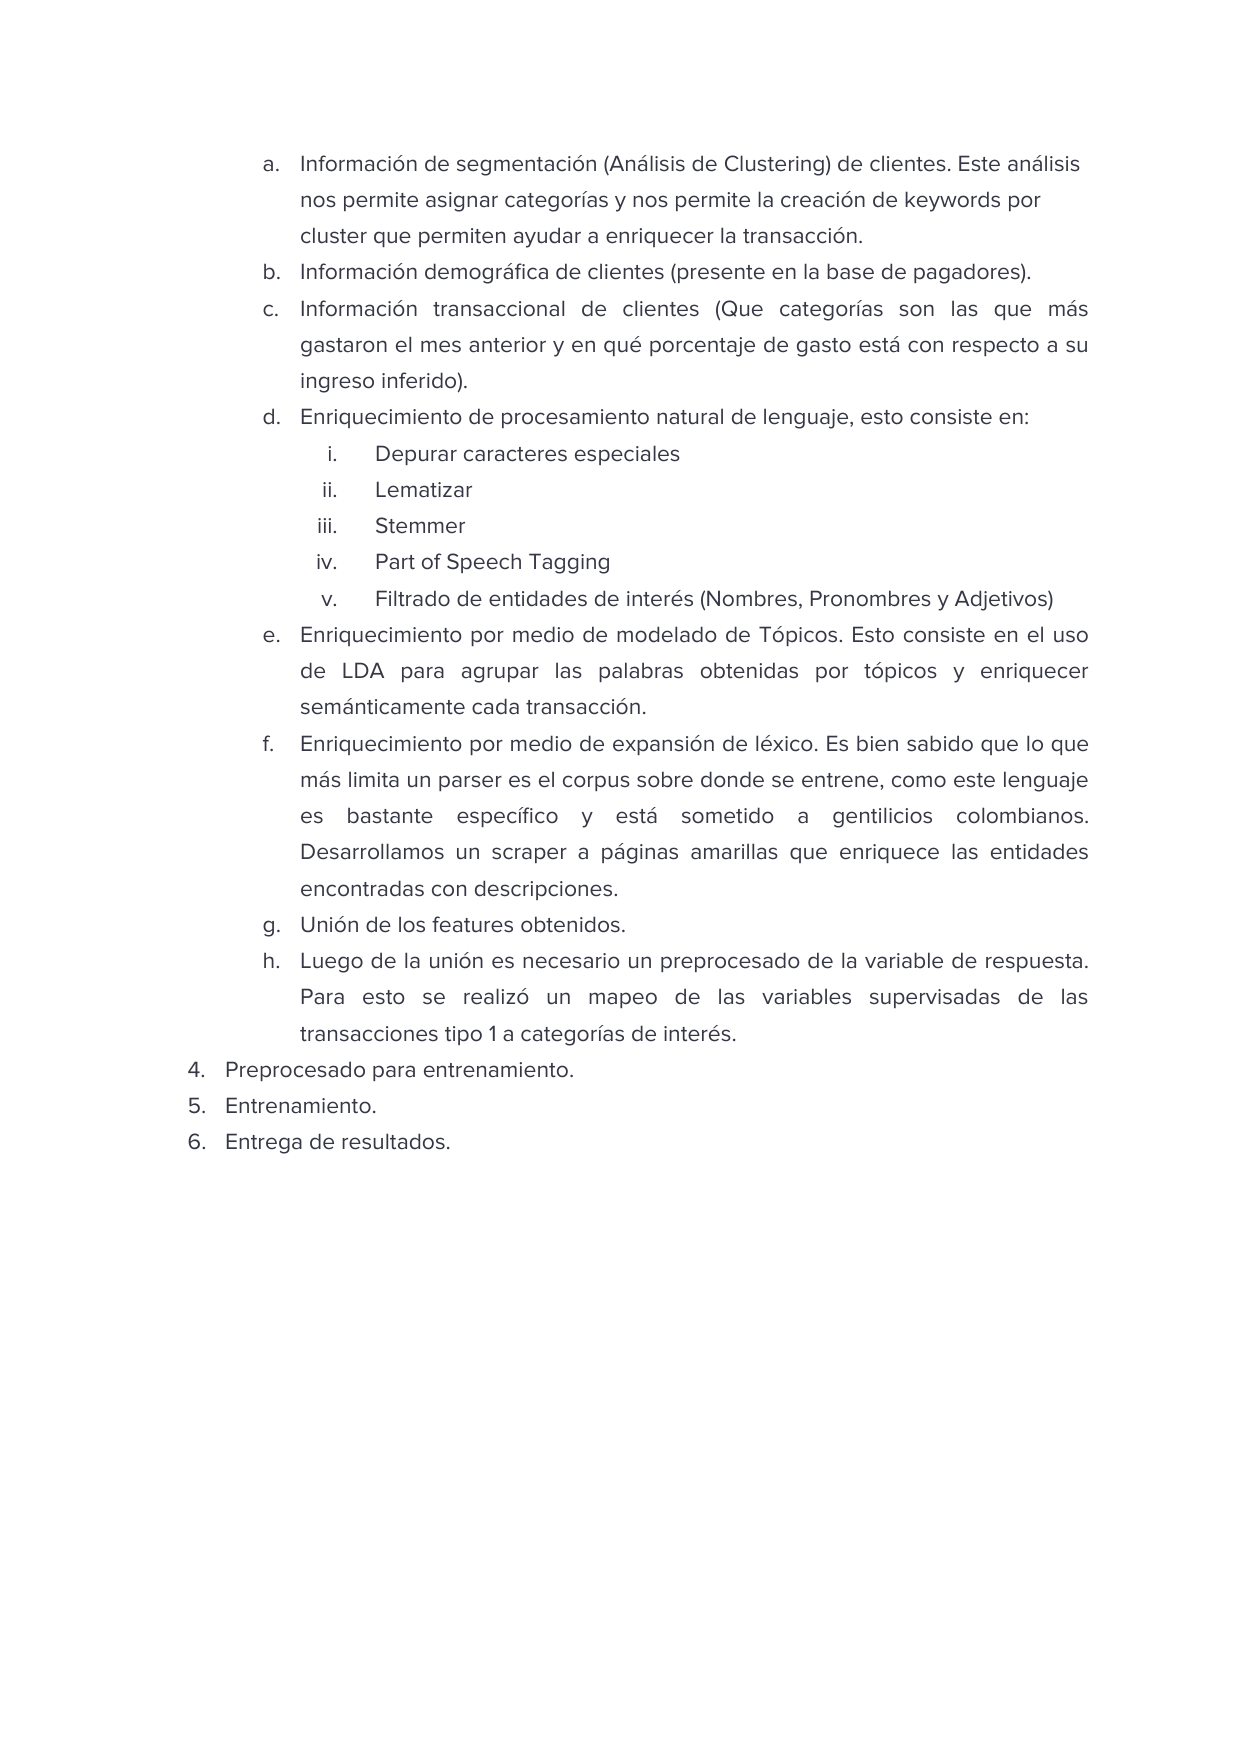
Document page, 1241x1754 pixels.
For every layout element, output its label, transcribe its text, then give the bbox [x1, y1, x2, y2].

list Información demográfica de clientes (presente en la base de pagadores). [262, 259, 1090, 287]
list Unión de los features obtenidos. [262, 911, 1090, 939]
list Depurar caracteres especiales [337, 440, 1090, 468]
list Información transaccional de clientes (Que categorías son las que más gastaron el mes anterior y en qué porcentaje de gasto está con respecto a su ingreso inferido). [262, 295, 1090, 395]
list Entrenamiento. [187, 1092, 1090, 1120]
list Filtrado de entidades de interés (Nombres, Pronombres y Adjetivos) [337, 585, 1090, 613]
list Preprocesado para entrenamiento. [187, 1056, 1090, 1084]
list Luego de la unión es necesario un preprocesado de la variable de respuesta. Para esto se realizó un mapeo de las variables supervisadas de las transacciones tipo 1 a categorías de interés. [262, 947, 1090, 1048]
list Stemmer [337, 512, 1090, 540]
list Enriquecimiento por medio de expansión de léxico. Es bien sabido que lo que más limita un parser es el corpus sobre donde se entrene, como este lenguaje es bastante específico y está sometido a gentilicios colombianos. Desarrollamos un scraper a páginas amarillas que enriquece las entidades encontradas con descripciones. [262, 730, 1090, 903]
list Enriquecimiento de procesamiento natural de lenguaje, esto consiste en: [262, 404, 1090, 432]
list Lematizar [337, 476, 1090, 504]
list Enriquecimiento por medio de modelado de Tópicos. Esto consiste en el uso de LDA para agrupar las palabras obtenidas por tópicos y enriquecer semánticamente cada transacción. [262, 621, 1090, 722]
list Información de segmentación (Análisis de Clustering) de clientes. Este análisis nos permite asignar categorías y nos permite la creación de keywords por cluster que permiten ayudar a enriquecer la transacción. [262, 150, 1090, 250]
list Part of Speech Tagging [337, 549, 1090, 577]
list Entrega de resultados. [187, 1129, 1090, 1157]
